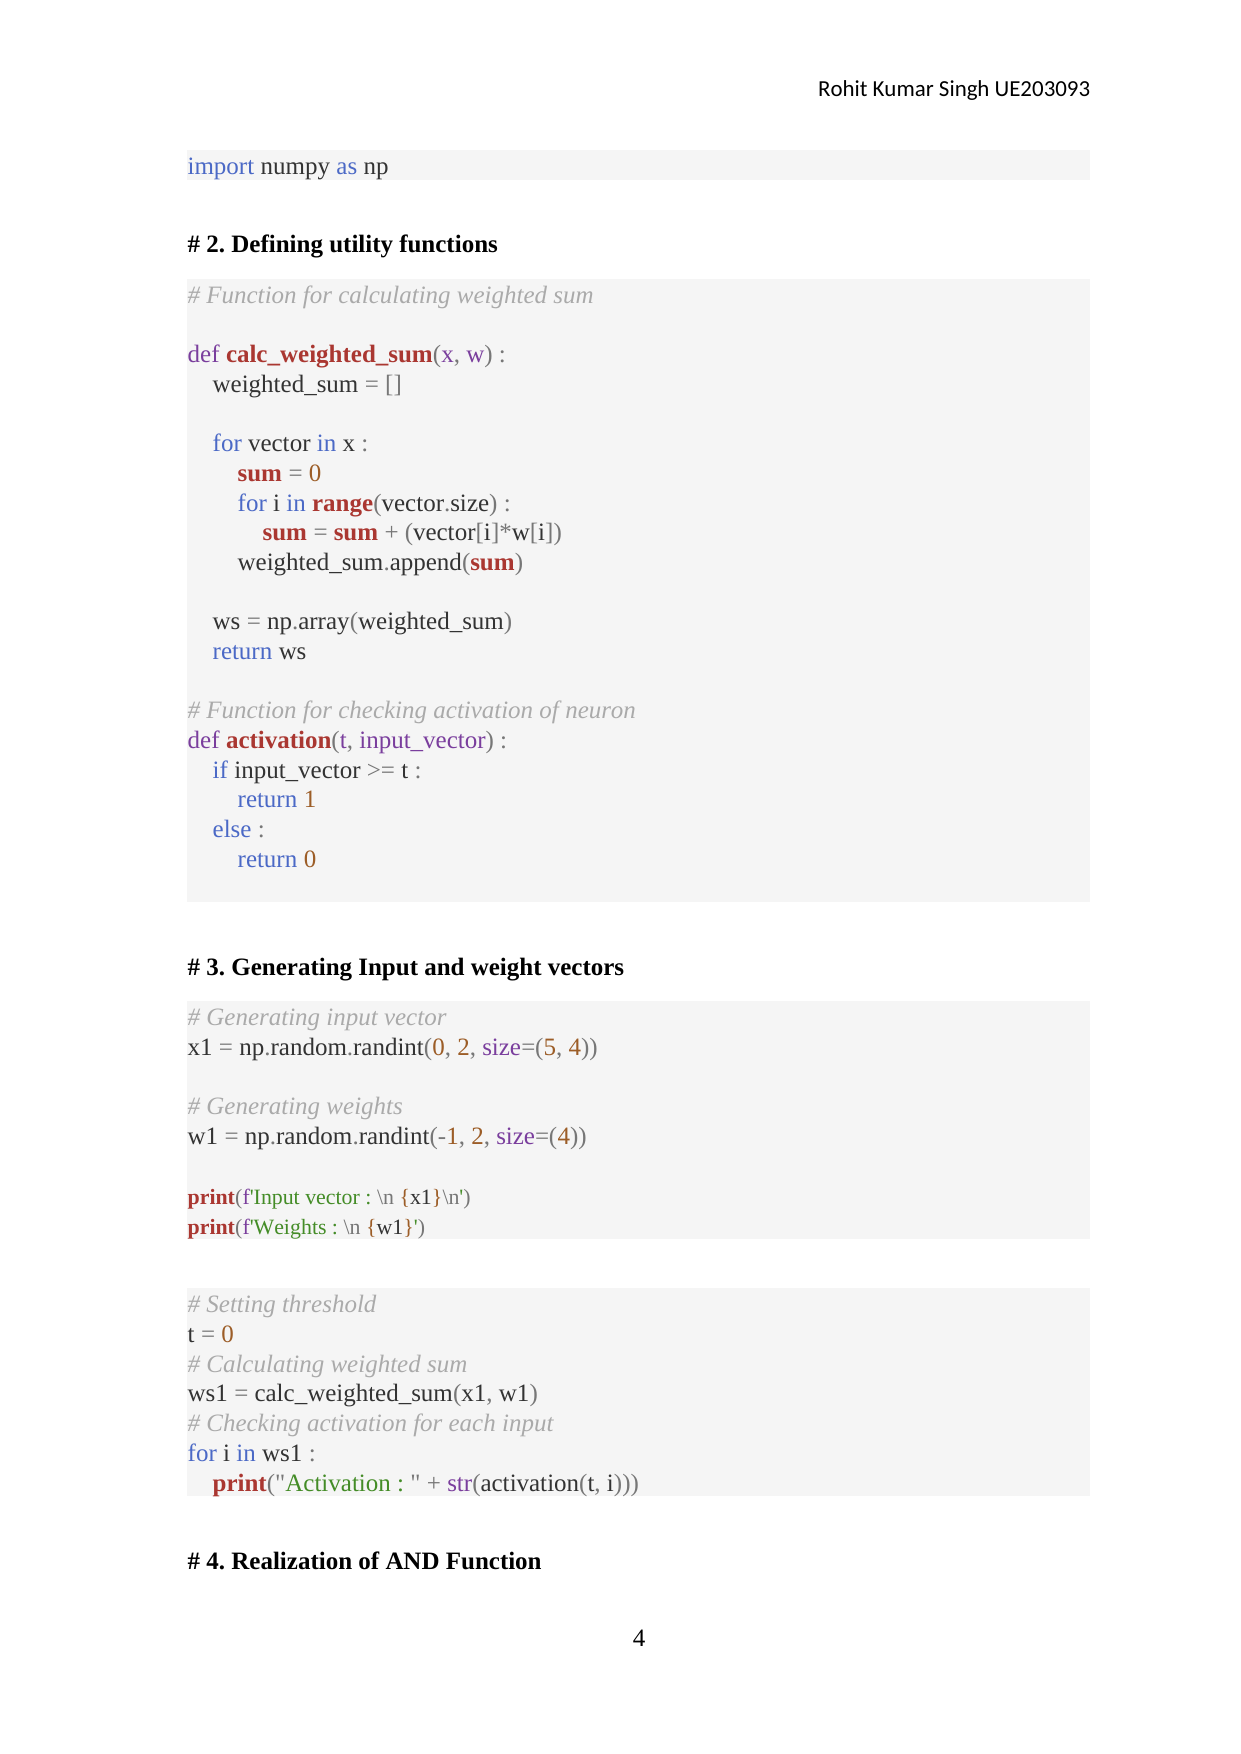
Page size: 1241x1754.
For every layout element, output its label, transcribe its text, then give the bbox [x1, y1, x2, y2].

text # Function for calculating weighted sum [187, 279, 1090, 308]
text # Generating weights [187, 1091, 1090, 1120]
text sum = 0 [187, 457, 1090, 487]
text for i in range(vector.size) : [187, 487, 1090, 516]
text # 3. Generating Input and weight vectors [187, 952, 1090, 981]
text # 2. Defining utility functions [187, 229, 1090, 258]
text # Function for checking activation of neuron [187, 694, 1090, 724]
text print(f'Input vector : \n {x1}\n') [187, 1179, 1090, 1209]
text sum = sum + (vector[i]*w[i]) [187, 516, 1090, 546]
text # 4. Realization of AND Function [187, 1546, 1090, 1575]
text return ws [187, 635, 1090, 665]
text weighted_sum.append(sum) [187, 546, 1090, 576]
text ws = np.array(weighted_sum) [187, 605, 1090, 635]
text # Calculating weighted sum [187, 1348, 1090, 1378]
text print(f'Weights : \n {w1}') [187, 1209, 1090, 1239]
text if input_vector >= t : [187, 754, 1090, 783]
text # Checking activation for each input [187, 1407, 1090, 1437]
text # Generating input vector [187, 1001, 1090, 1031]
text weighted_sum = [] [187, 368, 1090, 398]
text ws1 = calc_weighted_sum(x1, w1) [187, 1378, 1090, 1407]
text def activation(t, input_vector) : [187, 724, 1090, 754]
text return 1 [187, 783, 1090, 813]
text for i in ws1 : [187, 1437, 1090, 1467]
text print("Activation : " + str(activation(t, i))) [187, 1467, 1090, 1496]
text return 0 [187, 843, 1090, 873]
text t = 0 [187, 1318, 1090, 1348]
text x1 = np.random.randint(0, 2, size=(5, 4)) [187, 1031, 1090, 1061]
text import numpy as np [187, 150, 1090, 180]
text # Setting threshold [187, 1288, 1090, 1318]
text else : [187, 813, 1090, 843]
text for vector in x : [187, 427, 1090, 457]
text w1 = np.random.randint(-1, 2, size=(4)) [187, 1120, 1090, 1150]
text def calc_weighted_sum(x, w) : [187, 338, 1090, 368]
